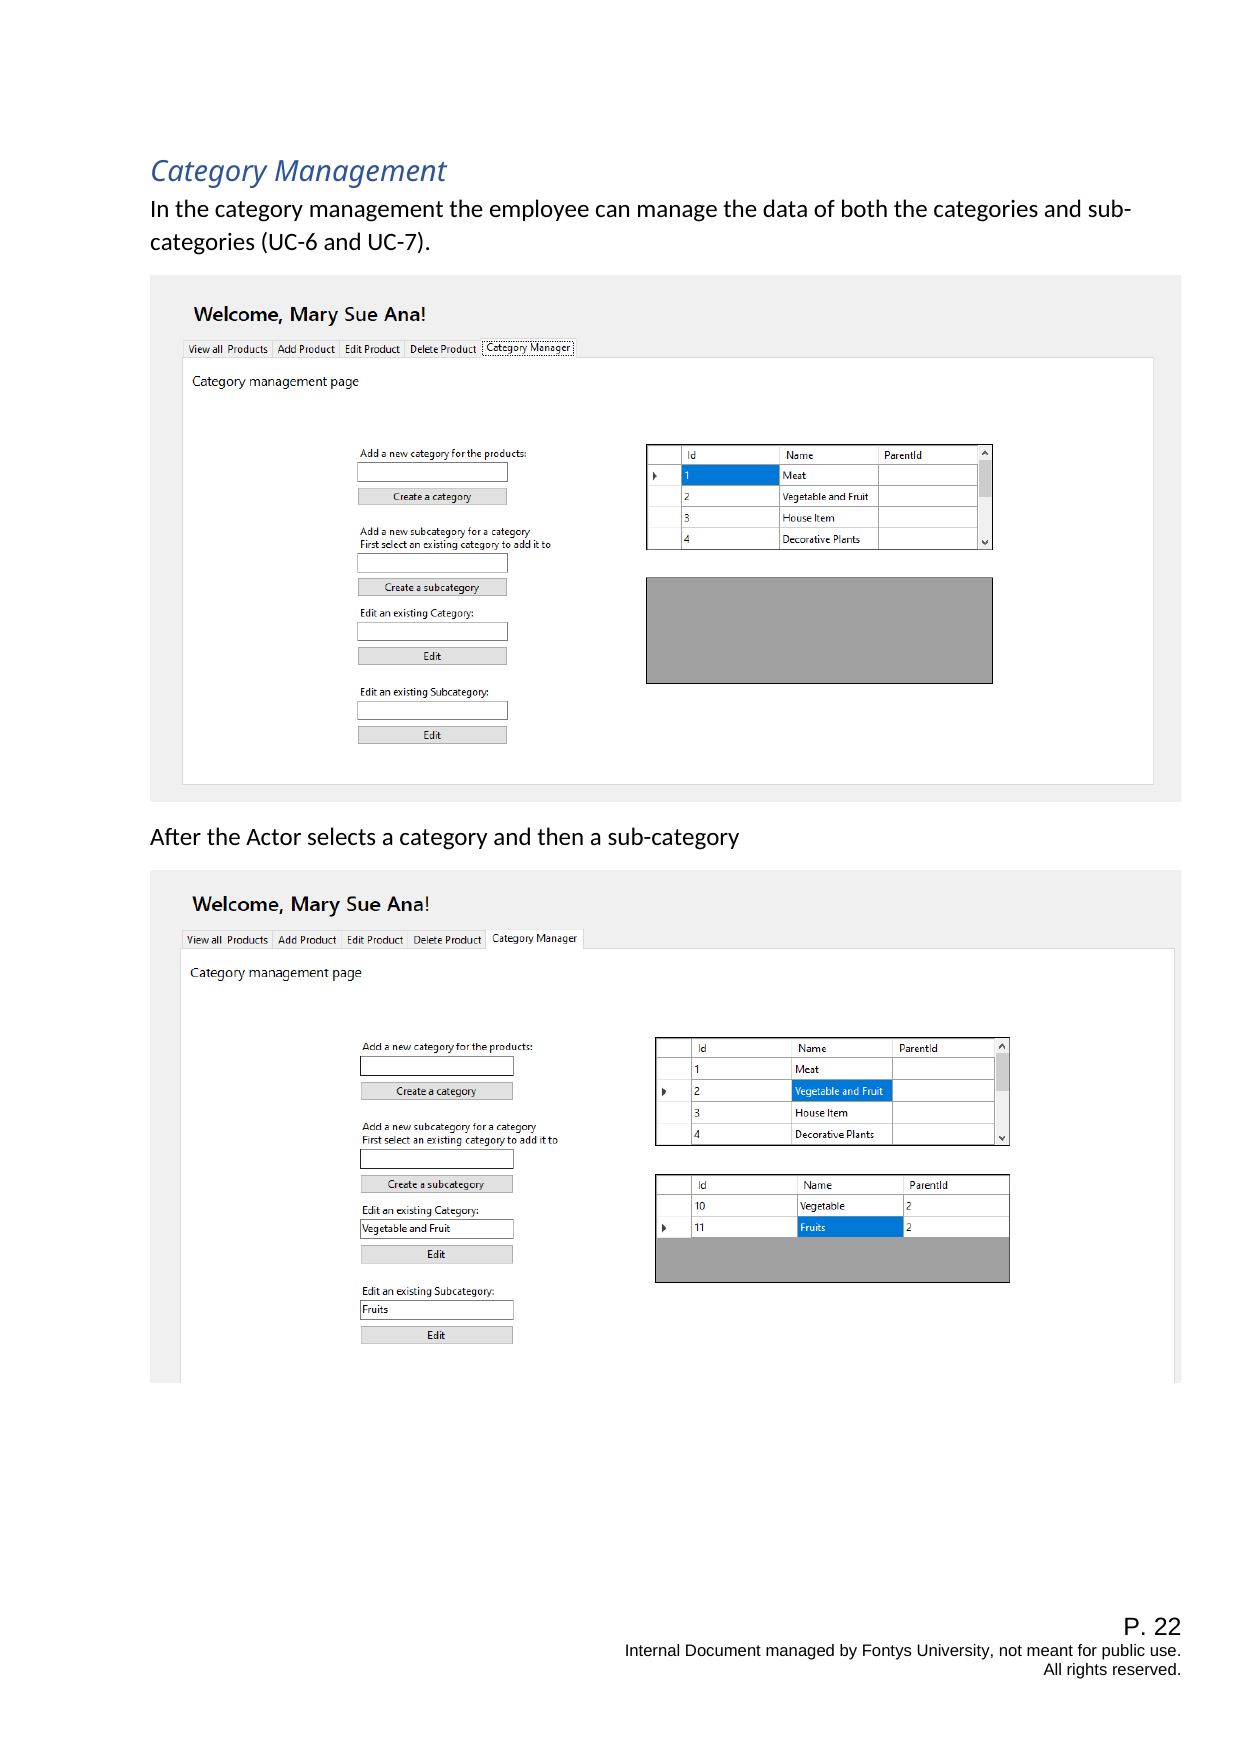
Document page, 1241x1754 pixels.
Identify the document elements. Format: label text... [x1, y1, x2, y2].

text In the category management the employee can manage the data of both the categories and sub-categories (UC-6 and UC-7). [150, 193, 1181, 256]
text After the Actor selects a category and then a sub-category [150, 821, 1181, 851]
picture [150, 870, 1182, 1383]
subtitle Category Management [150, 150, 1181, 190]
picture [150, 275, 1182, 802]
